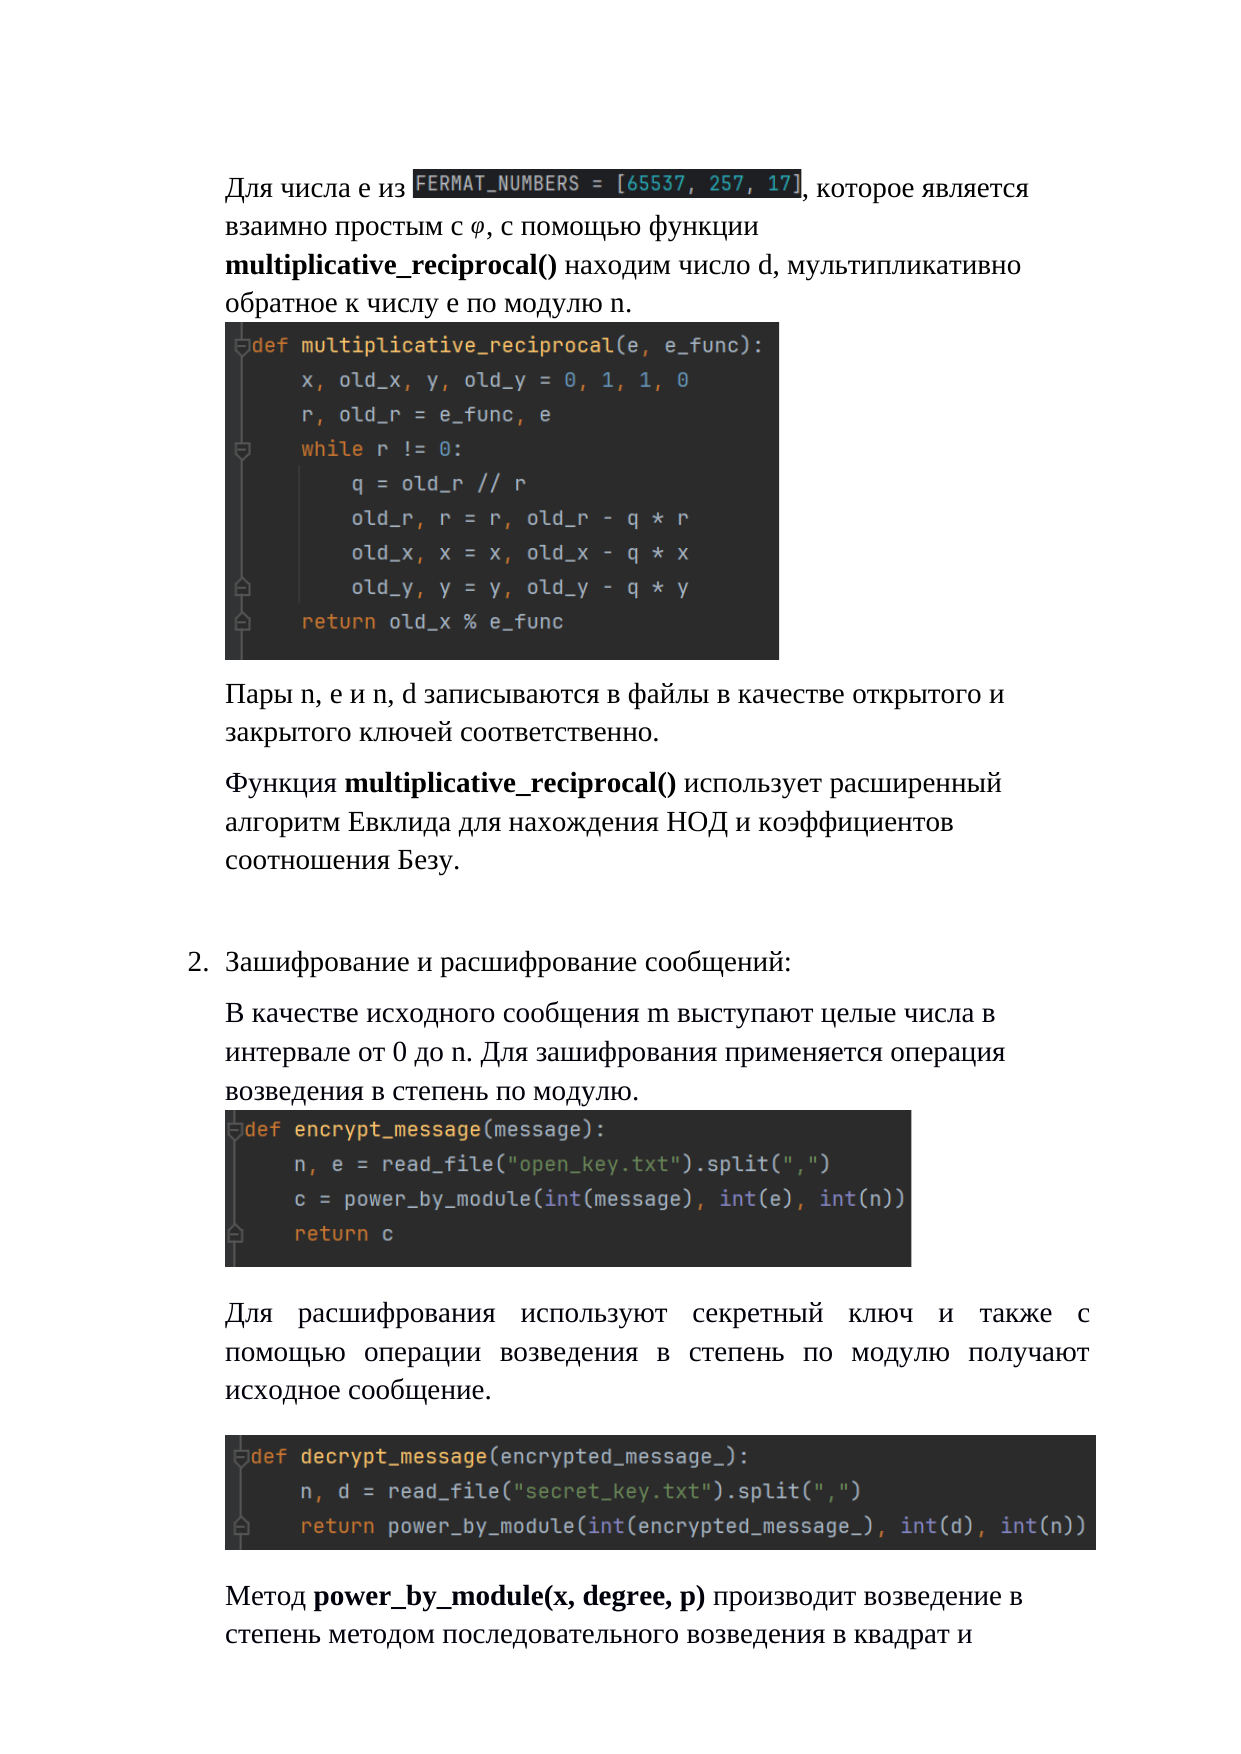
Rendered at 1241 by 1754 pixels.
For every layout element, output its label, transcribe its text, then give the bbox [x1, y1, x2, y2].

list Зашифрование и расшифрование сообщений: [187, 944, 1090, 978]
picture [412, 169, 802, 198]
text Для расшифрования используют секретный ключ и также с помощью операции возведения в степень по модулю получают исходное сообщение. [225, 1295, 1090, 1406]
text Пары n, e и n, d записываются в файлы в качестве открытого и закрытого ключей соответственно. [225, 676, 1090, 748]
picture [225, 1110, 912, 1267]
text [225, 1578, 1090, 1650]
picture [225, 322, 780, 660]
picture [225, 1435, 1096, 1550]
text Функция multiplicative_reciprocal() использует расширенный алгоритм Евклида для нахождения НОД и коэффициентов соотношения Безу. [225, 765, 1090, 876]
